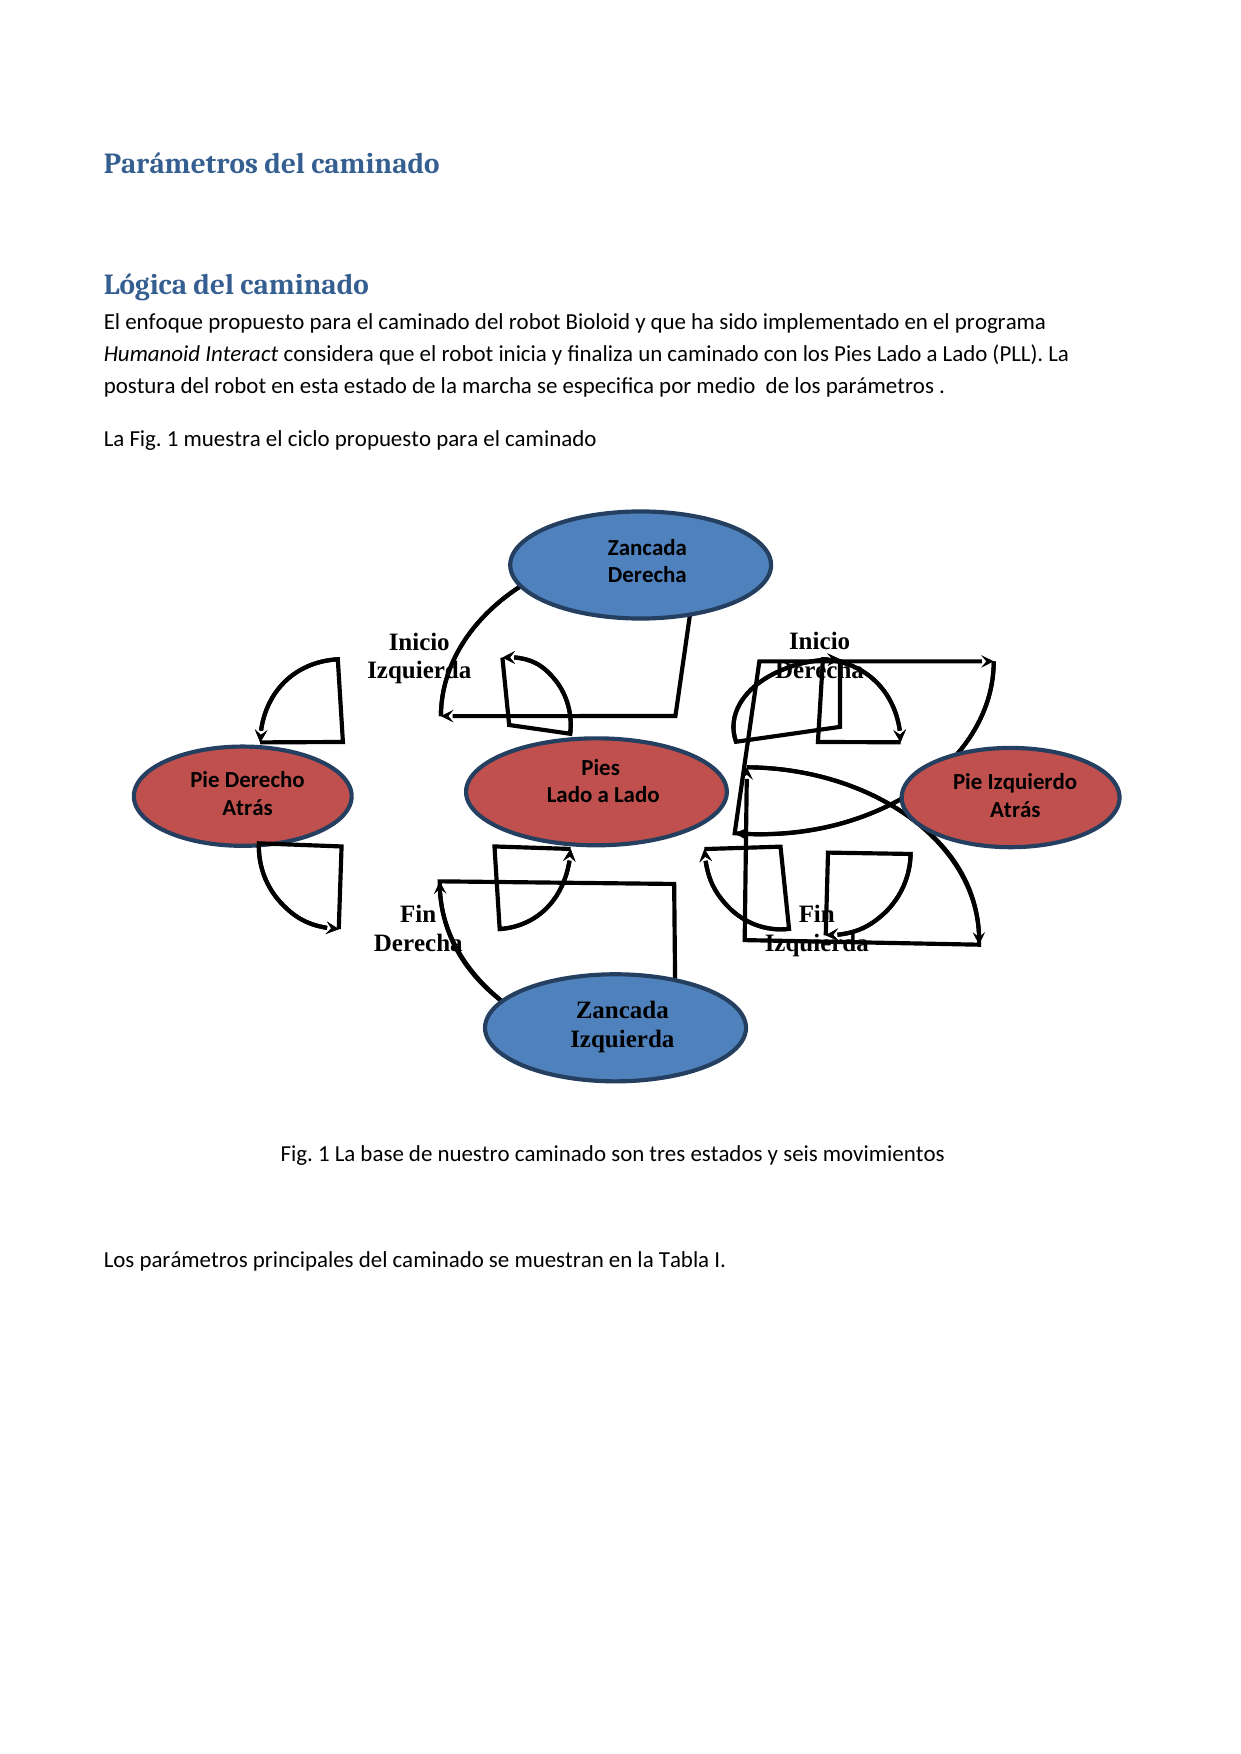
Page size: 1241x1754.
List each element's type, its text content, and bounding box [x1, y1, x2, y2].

text Los parámetros principales del caminado se muestran en la Tabla I. [103, 1245, 1122, 1273]
subtitle Lógica del caminado [103, 268, 1122, 302]
text Fig. 1 La base de nuestro caminado son tres estados y seis movimientos [103, 1139, 1122, 1167]
text El enfoque propuesto para el caminado del robot Bioloid y que ha sido implementado en el programa Humanoid Interact considera que el robot inicia y finaliza un caminado con los Pies Lado a Lado (PLL). La postura del robot en esta estado de la marcha se especifica por medio de los parámetros . [103, 307, 1122, 399]
text La Fig. 1 muestra el ciclo propuesto para el caminado [103, 424, 1122, 452]
subtitle Parámetros del caminado [103, 148, 1122, 181]
